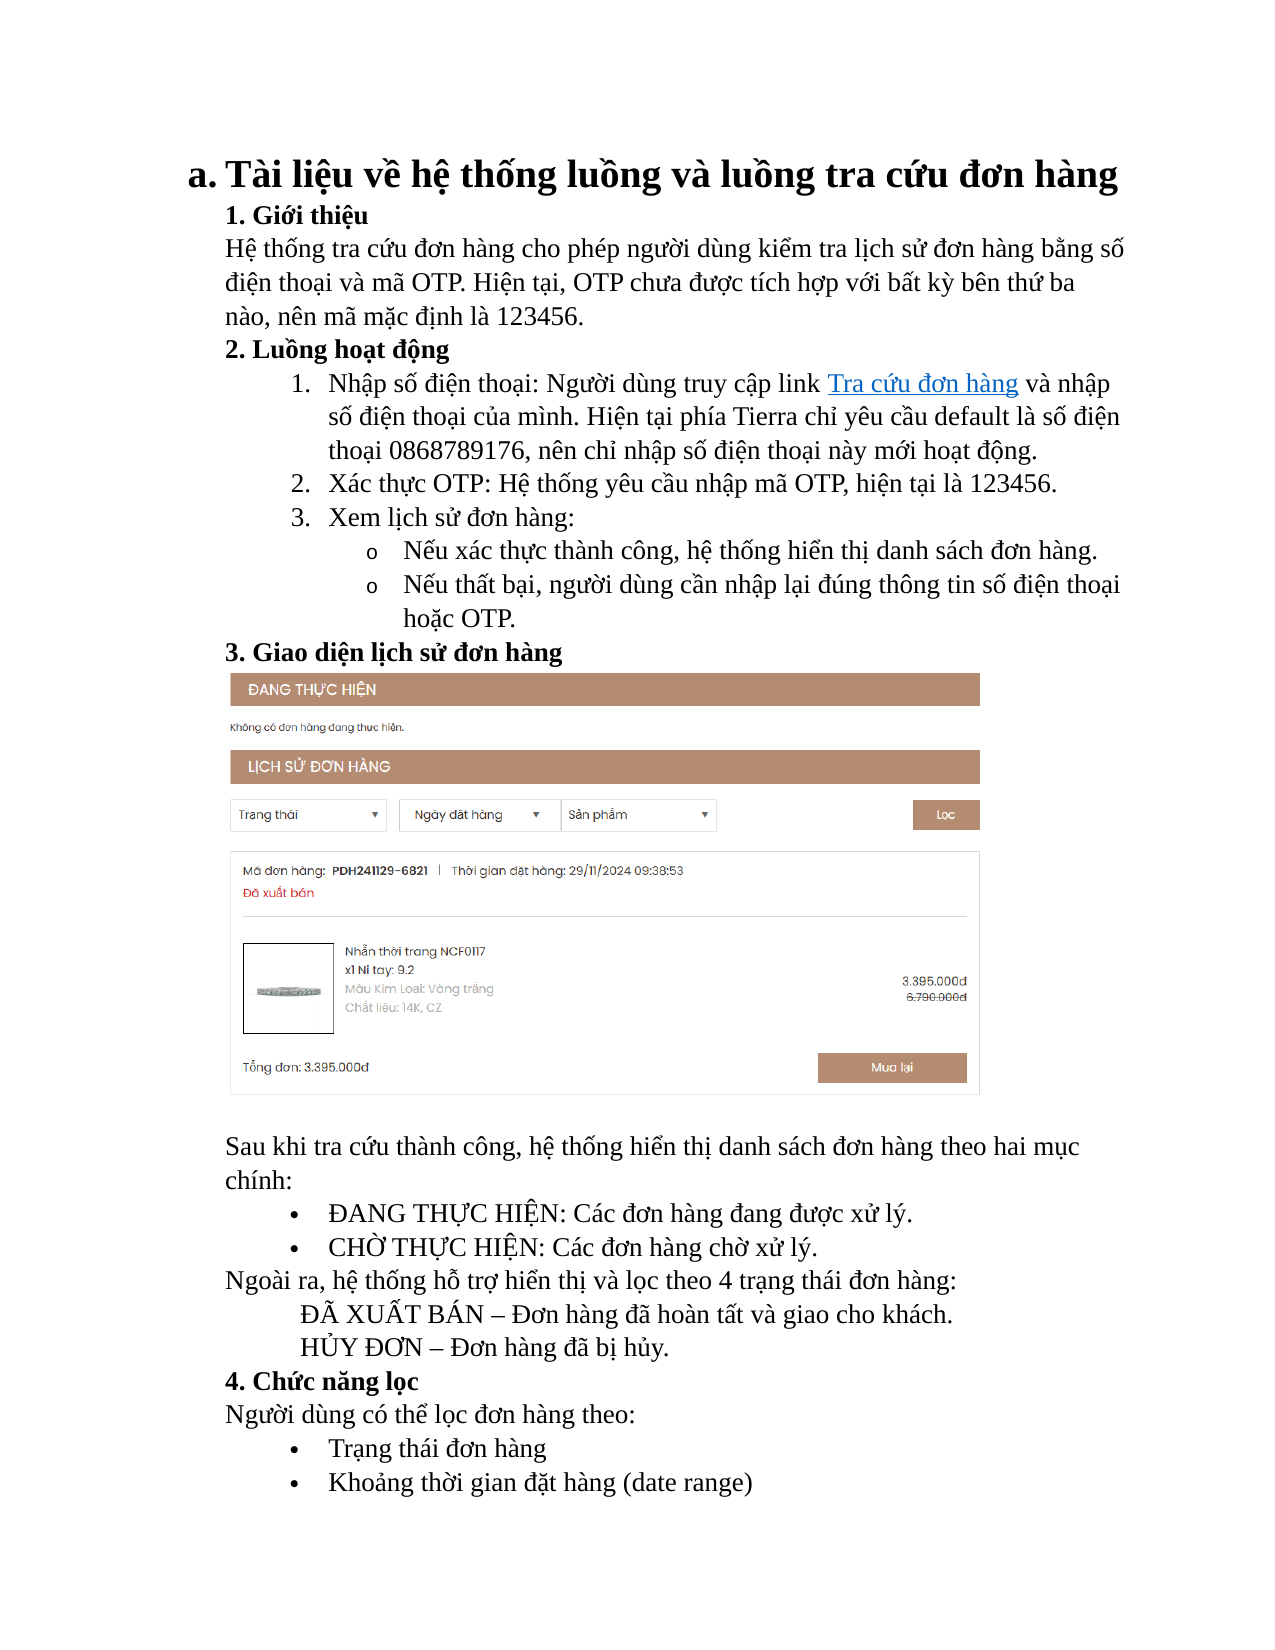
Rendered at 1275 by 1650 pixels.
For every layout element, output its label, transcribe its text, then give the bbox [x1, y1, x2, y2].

list Nếu xác thực thành công, hệ thống hiển thị danh sách đơn hàng. [366, 534, 1125, 566]
list CHỜ THỰC HIỆN: Các đơn hàng chờ xử lý. [291, 1231, 1125, 1262]
list 2. Luồng hoạt động [225, 333, 1125, 364]
list 4. Chức năng lọc [225, 1365, 1125, 1396]
list Xem lịch sử đơn hàng: [291, 501, 1125, 532]
list Người dùng có thể lọc đơn hàng theo: [225, 1398, 1125, 1430]
list Hệ thống tra cứu đơn hàng cho phép người dùng kiểm tra lịch sử đơn hàng bằng số điện thoại và mã OTP. Hiện tại, OTP chưa được tích hợp với bất kỳ bên thứ ba nào, nên mã mặc định là 123456. [225, 233, 1125, 331]
list Xác thực OTP: Hệ thống yêu cầu nhập mã OTP, hiện tại là 123456. [291, 467, 1125, 498]
list Nhập số điện thoại: Người dùng truy cập link Tra cứu đơn hàng và nhập số điện thoại của mình. Hiện tại phía Tierra chỉ yêu cầu default là số điện thoại 0868789176, nên chỉ nhập số điện thoại này mới hoạt động. [291, 367, 1125, 465]
list Trạng thái đơn hàng [291, 1432, 1125, 1463]
list Ngoài ra, hệ thống hỗ trợ hiển thị và lọc theo 4 trạng thái đơn hàng: [225, 1264, 1125, 1296]
list Nếu thất bại, người dùng cần nhập lại đúng thông tin số điện thoại hoặc OTP. [366, 568, 1125, 634]
list Tài liệu về hệ thống luồng và luồng tra cứu đơn hàng [187, 150, 1125, 196]
list HỦY ĐƠN – Đơn hàng đã bị hủy. [225, 1331, 1125, 1363]
list ĐÃ XUẤT BÁN – Đơn hàng đã hoàn tất và giao cho khách. [225, 1298, 1125, 1329]
list 1. Giới thiệu [225, 199, 1125, 230]
list Sau khi tra cứu thành công, hệ thống hiển thị danh sách đơn hàng theo hai mục chính: [225, 1130, 1125, 1195]
list Khoảng thời gian đặt hàng (date range) [291, 1466, 1125, 1497]
list 3. Giao diện lịch sử đơn hàng [225, 636, 1125, 667]
list ĐANG THỰC HIỆN: Các đơn hàng đang được xử lý. [291, 1197, 1125, 1228]
picture [225, 669, 990, 1095]
